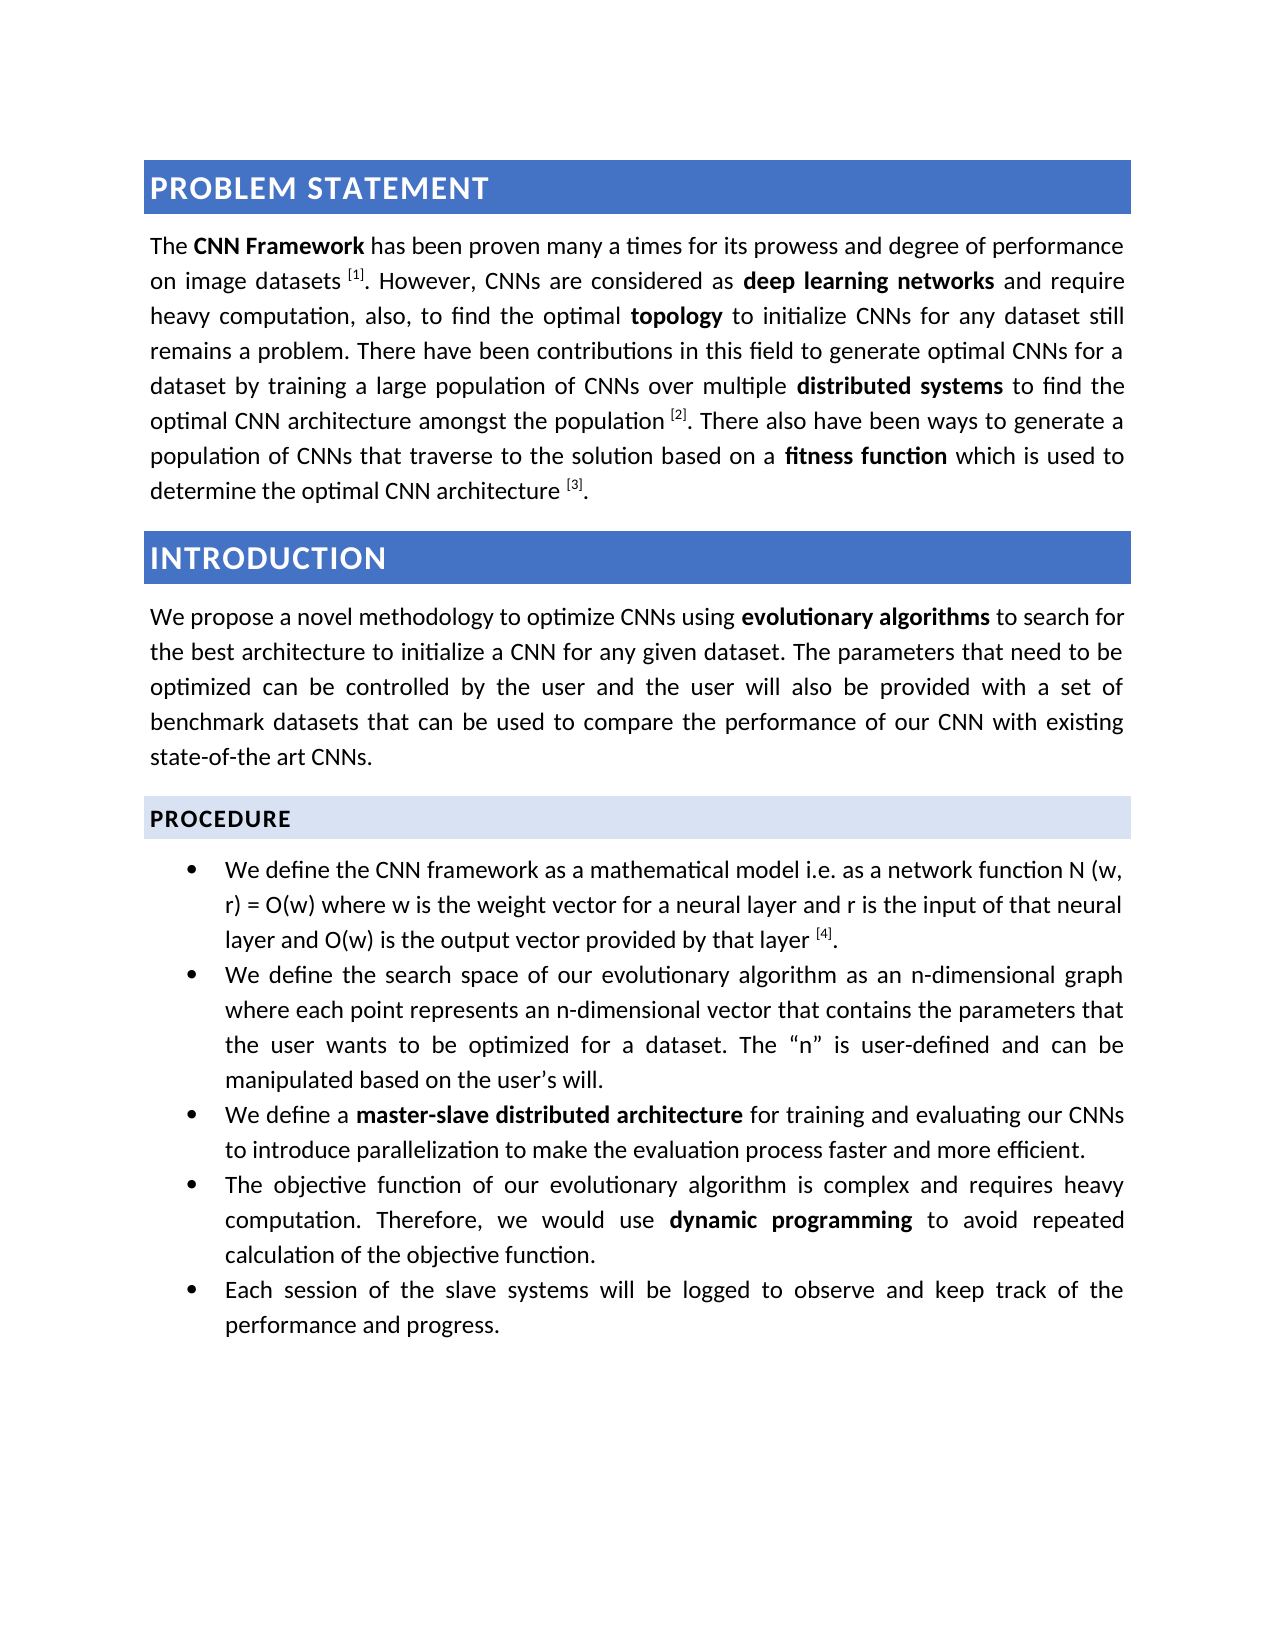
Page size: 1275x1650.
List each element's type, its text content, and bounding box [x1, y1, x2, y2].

list Each session of the slave systems will be logged to observe and keep track of the performance and progress. [187, 1274, 1125, 1340]
list The objective function of our evolutionary algorithm is complex and requires heavy computation. Therefore, we would use dynamic programming to avoid repeated calculation of the objective function. [187, 1169, 1125, 1270]
text We propose a novel methodology to optimize CNNs using evolutionary algorithms to search for the best architecture to initialize a CNN for any given dataset. The parameters that need to be optimized can be controlled by the user and the user will also be provided with a set of benchmark datasets that can be used to compare the performance of our CNN with existing state-of-the art CNNs. [150, 601, 1125, 771]
list We define a master-slave distributed architecture for training and evaluating our CNNs to introduce parallelization to make the evaluation process faster and more efficient. [187, 1099, 1125, 1165]
subtitle Introduction [150, 537, 1125, 578]
subtitle Procedure [150, 803, 1125, 833]
subtitle Problem Statement [150, 167, 1125, 207]
text The CNN Framework has been proven many a times for its prowess and degree of performance on image datasets [1]. However, CNNs are considered as deep learning networks and require heavy computation, also, to find the optimal topology to initialize CNNs for any dataset still remains a problem. There have been contributions in this field to generate optimal CNNs for a dataset by training a large population of CNNs over multiple distributed systems to find the optimal CNN architecture amongst the population [2]. There also have been ways to generate a population of CNNs that traverse to the solution based on a fitness function which is used to determine the optimal CNN architecture [3]. [150, 230, 1125, 506]
list We define the search space of our evolutionary algorithm as an n-dimensional graph where each point represents an n-dimensional vector that contains the parameters that the user wants to be optimized for a dataset. The “n” is user-defined and can be manipulated based on the user’s will. [187, 959, 1125, 1095]
list We define the CNN framework as a mathematical model i.e. as a network function N (w, r) = O(w) where w is the weight vector for a neural layer and r is the input of that neural layer and O(w) is the output vector provided by that layer [4]. [187, 854, 1125, 955]
